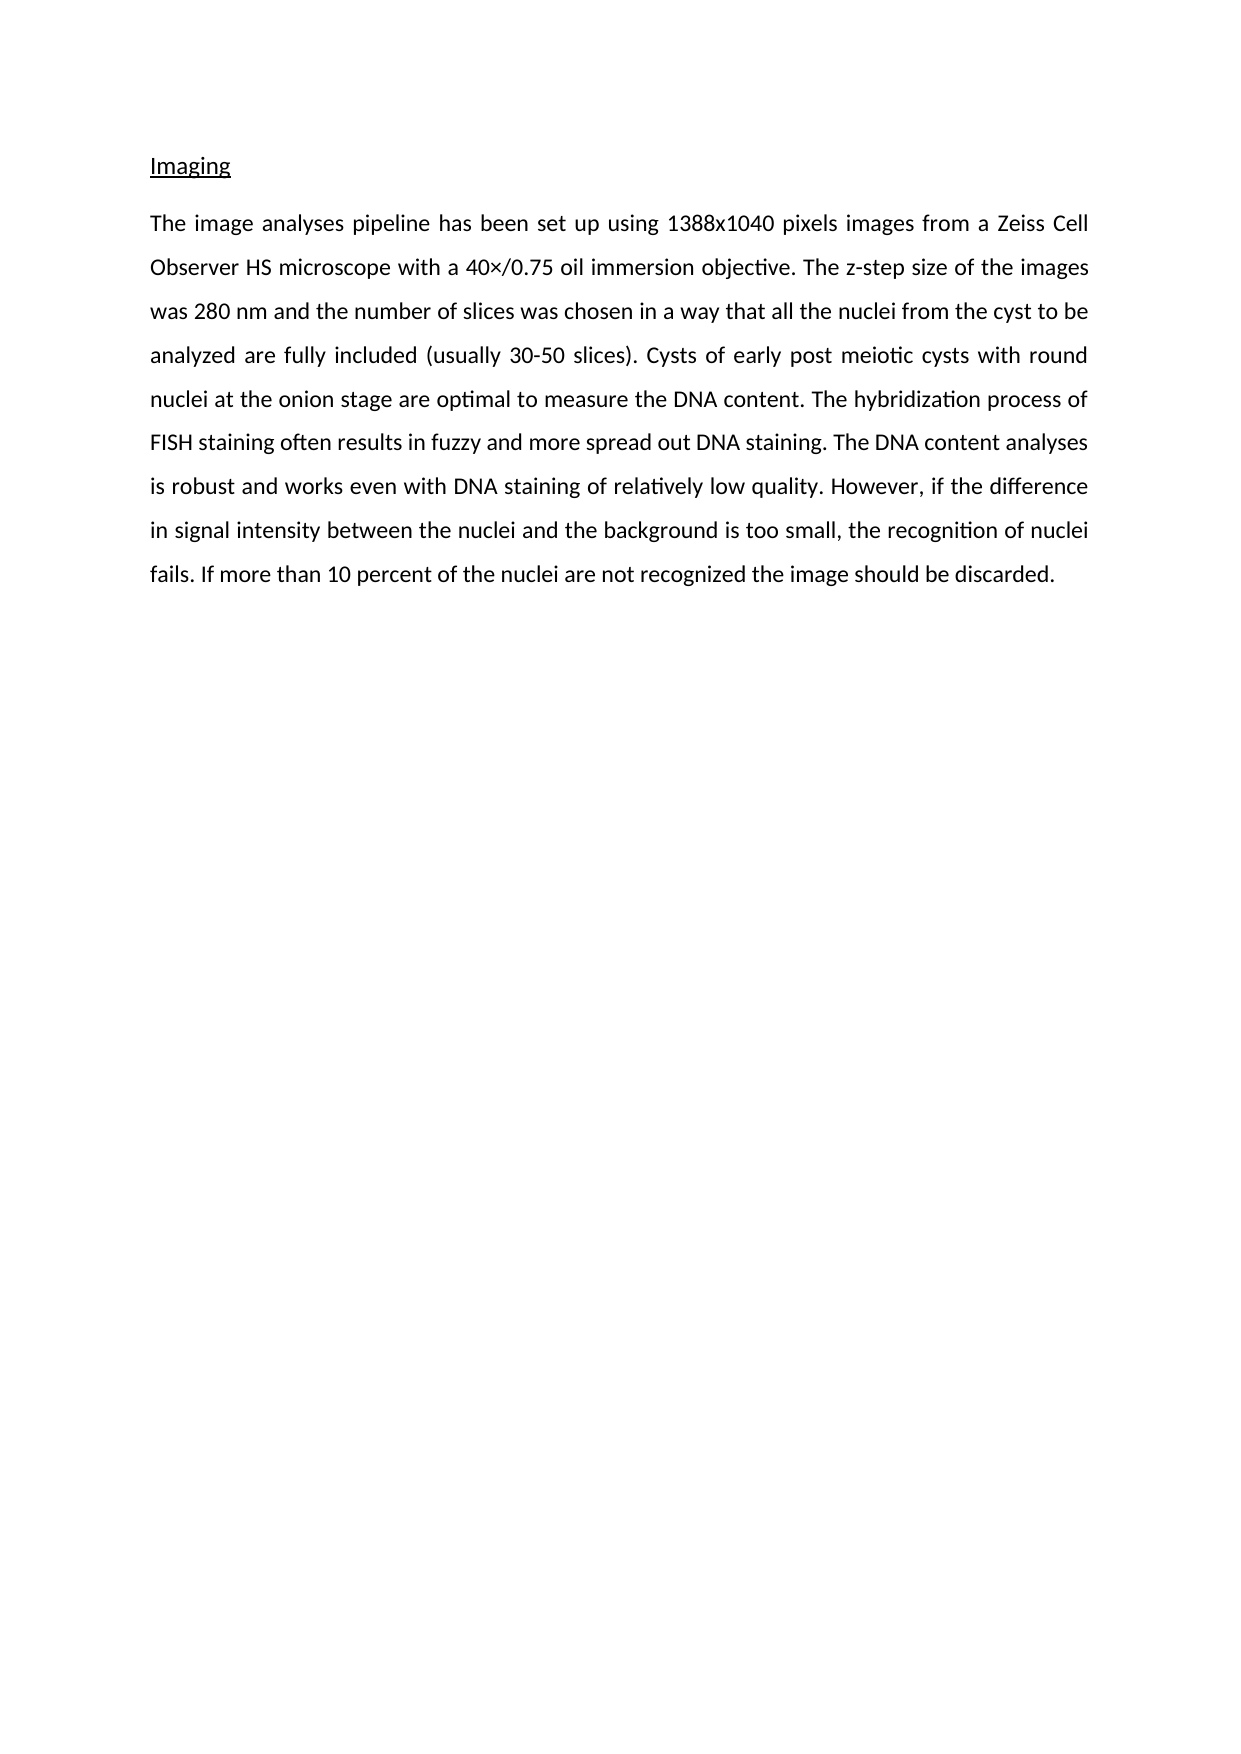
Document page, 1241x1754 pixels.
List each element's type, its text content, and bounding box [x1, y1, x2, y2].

subtitle Imaging [150, 150, 1090, 181]
